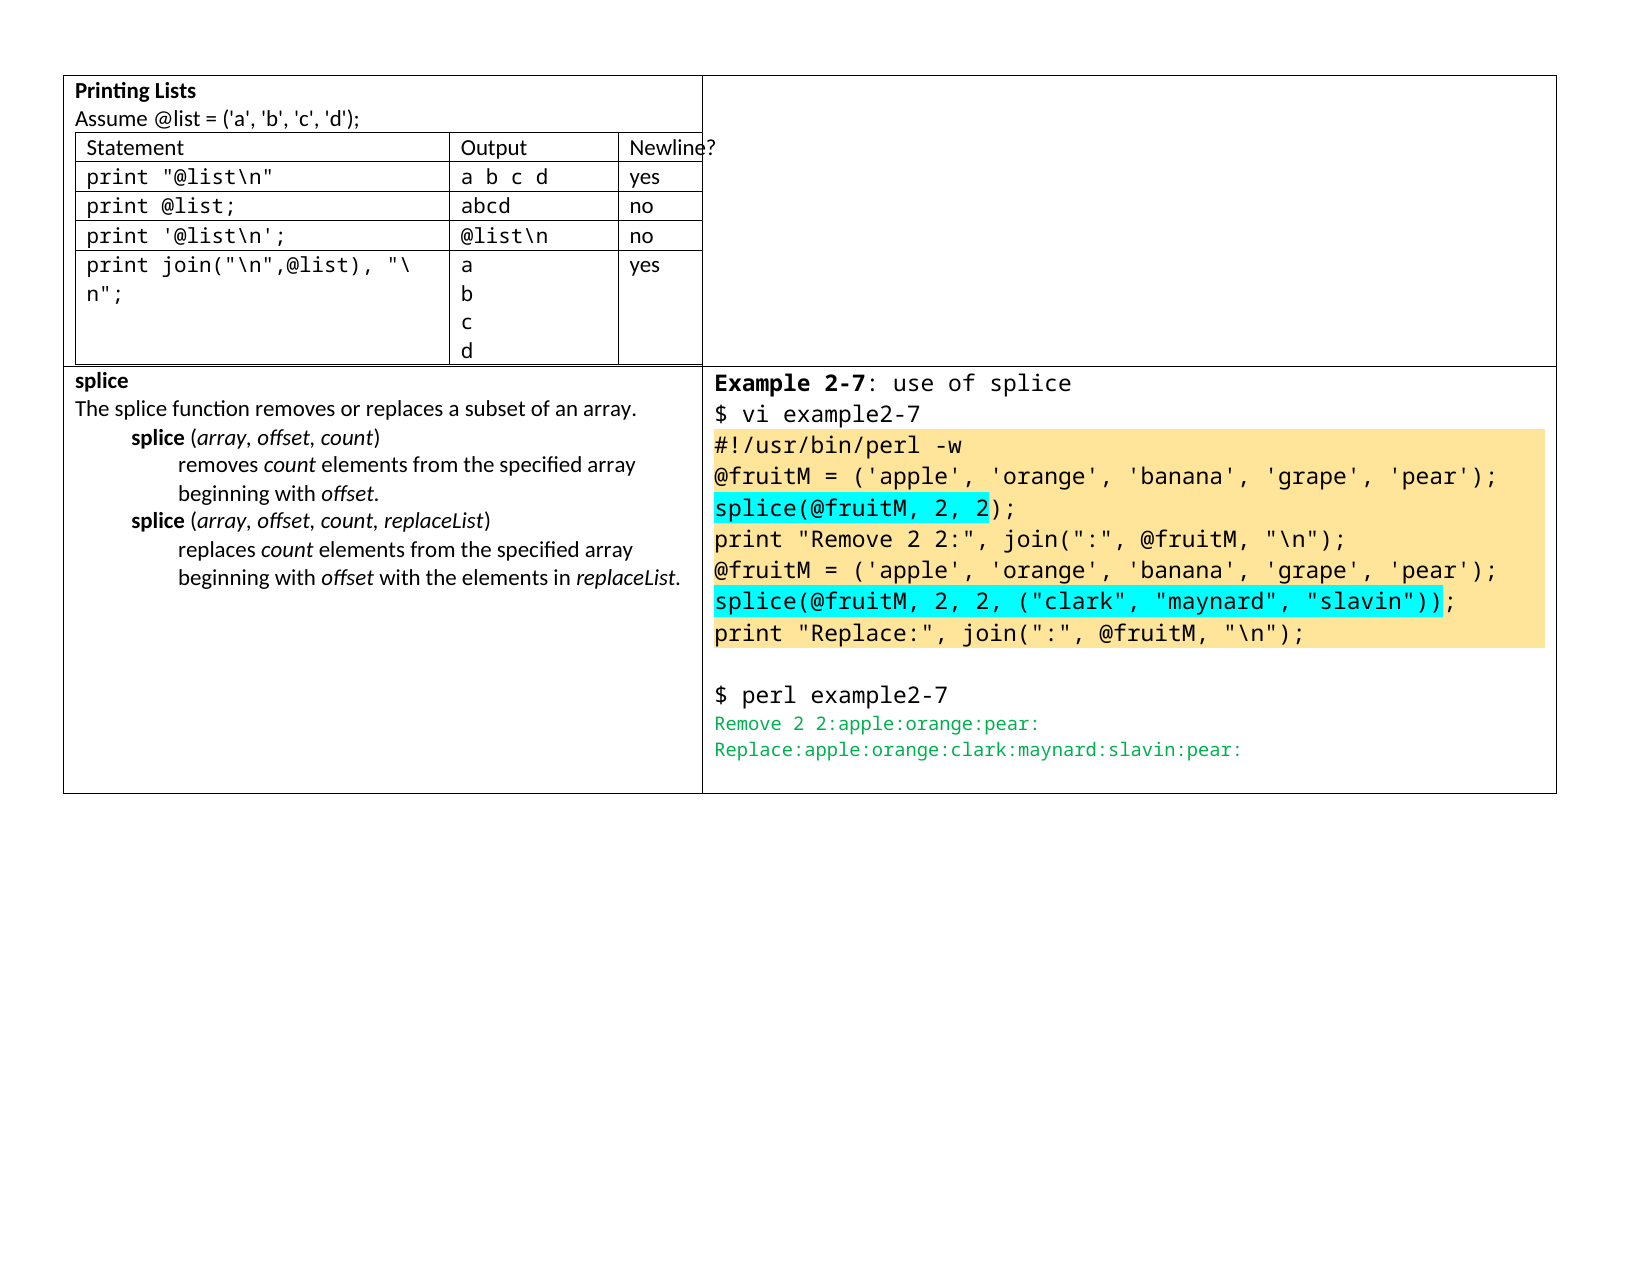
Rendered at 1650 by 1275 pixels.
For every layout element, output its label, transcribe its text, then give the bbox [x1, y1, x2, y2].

table_cell Printing Lists Assume @list = ('a', 'b', 'c', 'd'); [64, 76, 702, 366]
table_cell splice The splice function removes or replaces a subset of an array. splice (array, offset, count) removes count elements from the specified array beginning with offset. splice (array, offset, count, replaceList) replaces count elements from the specified array beginning with offset with the elements in replaceList. [64, 367, 702, 793]
table_cell [703, 76, 1556, 366]
table_cell Example 2-7: use of splice $ vi example2-7 #!/usr/bin/perl -w @fruitM = ('apple', 'orange', 'banana', 'grape', 'pear'); splice(@fruitM, 2, 2); print "Remove 2 2:", join(":", @fruitM, "\n"); @fruitM = ('apple', 'orange', 'banana', 'grape', 'pear'); splice(@fruitM, 2, 2, ("clark", "maynard", "slavin")); print "Replace:", join(":", @fruitM, "\n"); $ perl example2-7 Remove 2 2:apple:orange:pear: Replace:apple:orange:clark:maynard:slavin:pear: [703, 367, 1556, 793]
